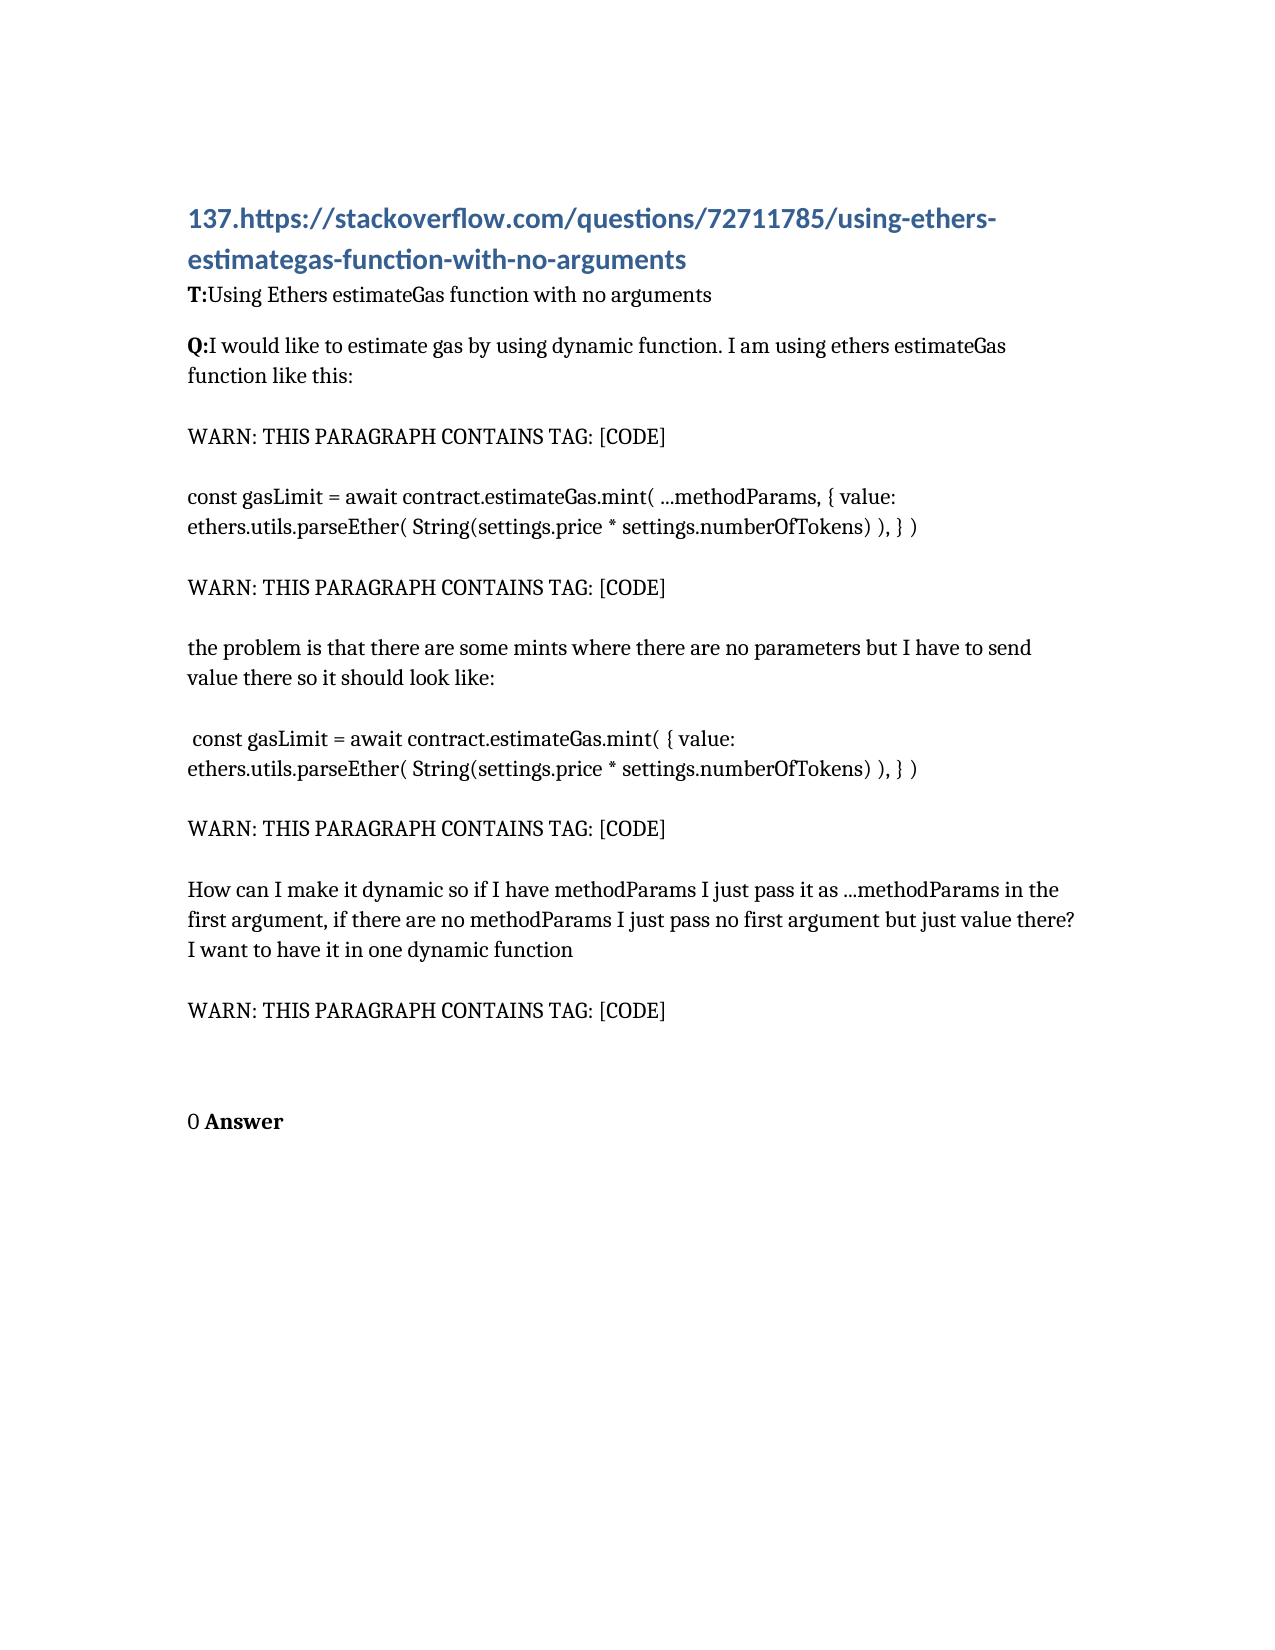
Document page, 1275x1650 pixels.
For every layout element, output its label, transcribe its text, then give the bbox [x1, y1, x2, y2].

text 0 Answer [187, 1109, 1087, 1135]
text T:Using Ethers estimateGas function with no arguments [187, 282, 1087, 308]
text Q:I would like to estimate gas by using dynamic function. I am using ethers estimateGas function like this: WARN: THIS PARAGRAPH CONTAINS TAG: [CODE] const gasLimit = await contract.estimateGas.mint( ...methodParams, { value: ethers.utils.parseEther( String(settings.price * settings.numberOfTokens) ), } ) WARN: THIS PARAGRAPH CONTAINS TAG: [CODE] the problem is that there are some mints where there are no parameters but I have to send value there so it should look like: const gasLimit = await contract.estimateGas.mint( { value: ethers.utils.parseEther( String(settings.price * settings.numberOfTokens) ), } ) WARN: THIS PARAGRAPH CONTAINS TAG: [CODE] How can I make it dynamic so if I have methodParams I just pass it as ...methodParams in the first argument, if there are no methodParams I just pass no first argument but just value there? I want to have it in one dynamic function WARN: THIS PARAGRAPH CONTAINS TAG: [CODE] [187, 333, 1087, 1084]
subtitle 137.https://stackoverflow.com/questions/72711785/using-ethers-estimategas-function-with-no-arguments [187, 200, 1087, 277]
